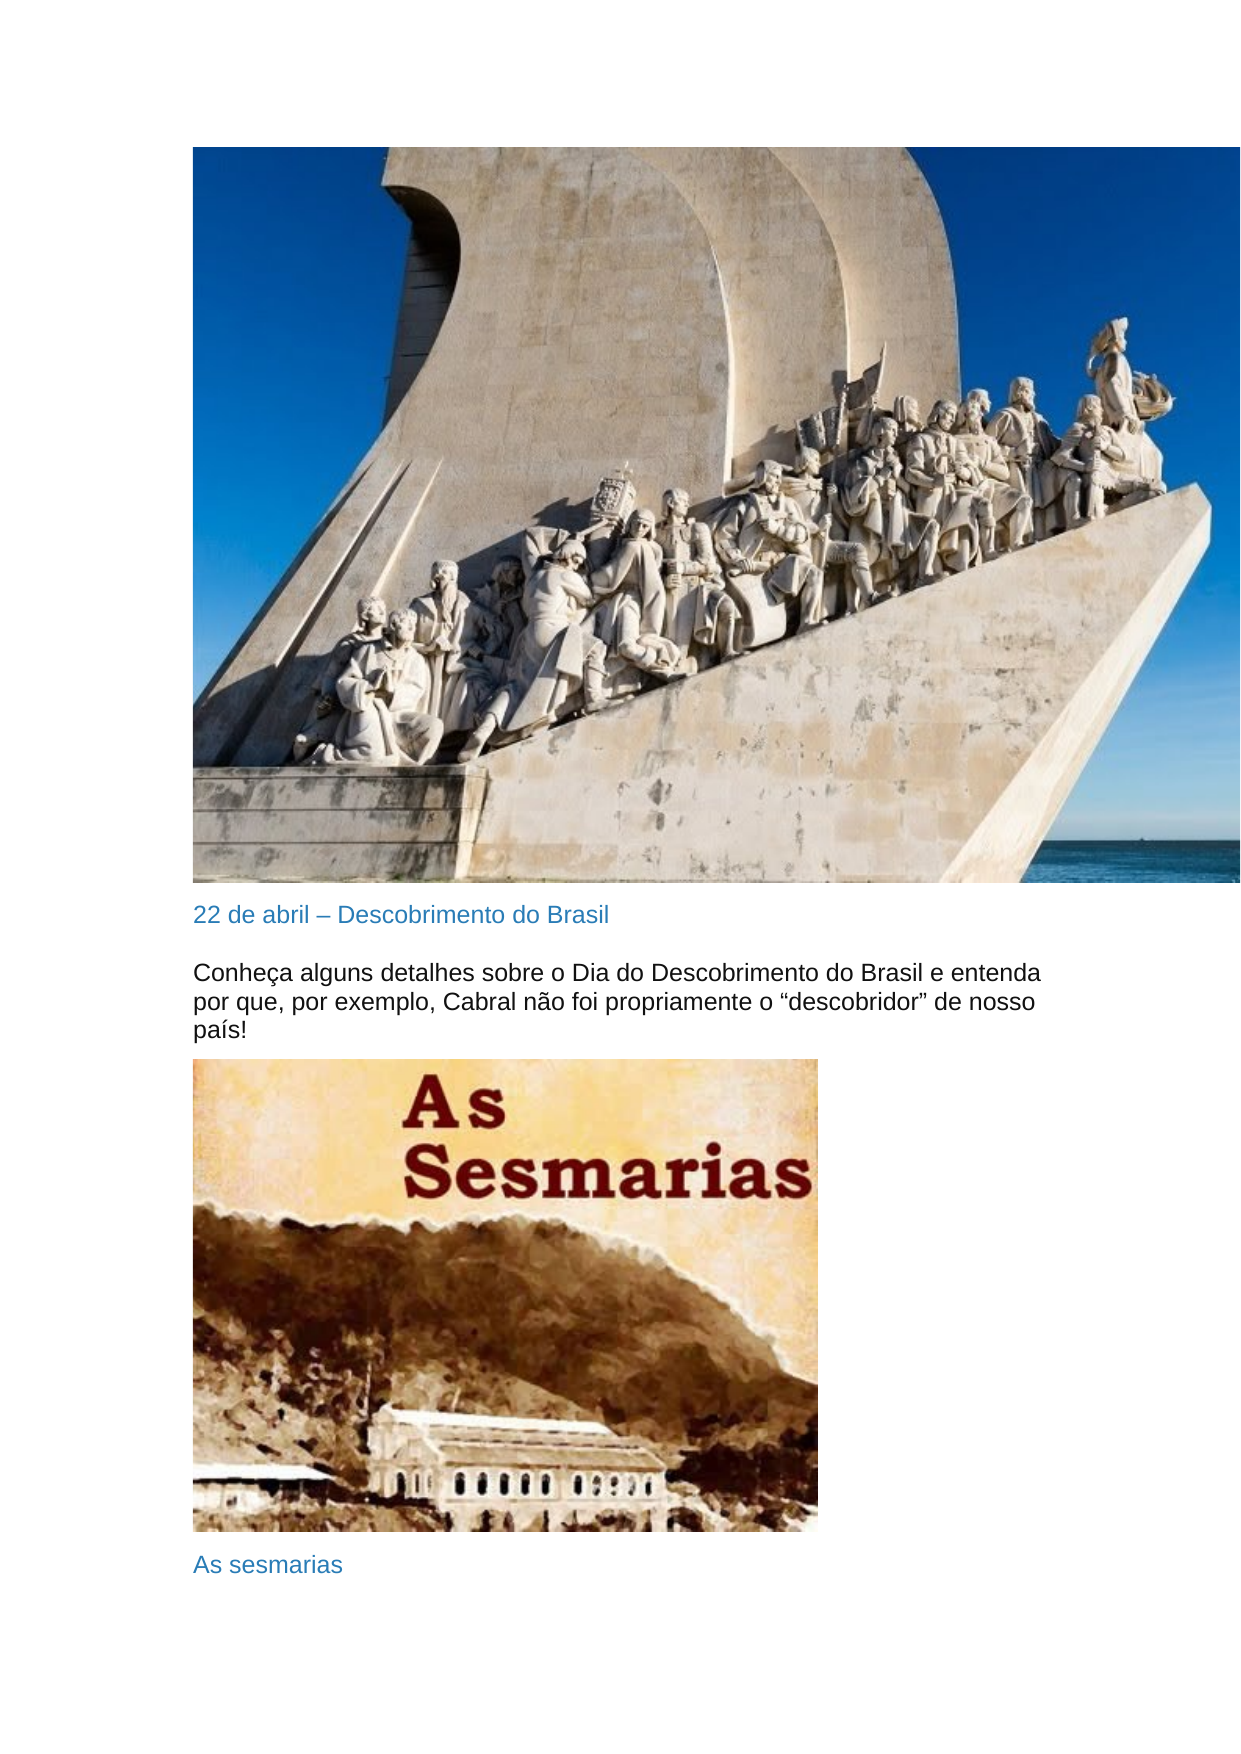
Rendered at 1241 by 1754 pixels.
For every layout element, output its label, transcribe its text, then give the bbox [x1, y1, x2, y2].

picture [192, 147, 1241, 883]
text 22 de abril – Descobrimento do Brasil [193, 900, 1063, 929]
text As sesmarias [193, 1549, 1063, 1578]
text Conheça alguns detalhes sobre o Dia do Descobrimento do Brasil e entenda por que, por exemplo, Cabral não foi propriamente o “descobridor” de nosso país! [193, 958, 1063, 1044]
picture [192, 1059, 818, 1532]
